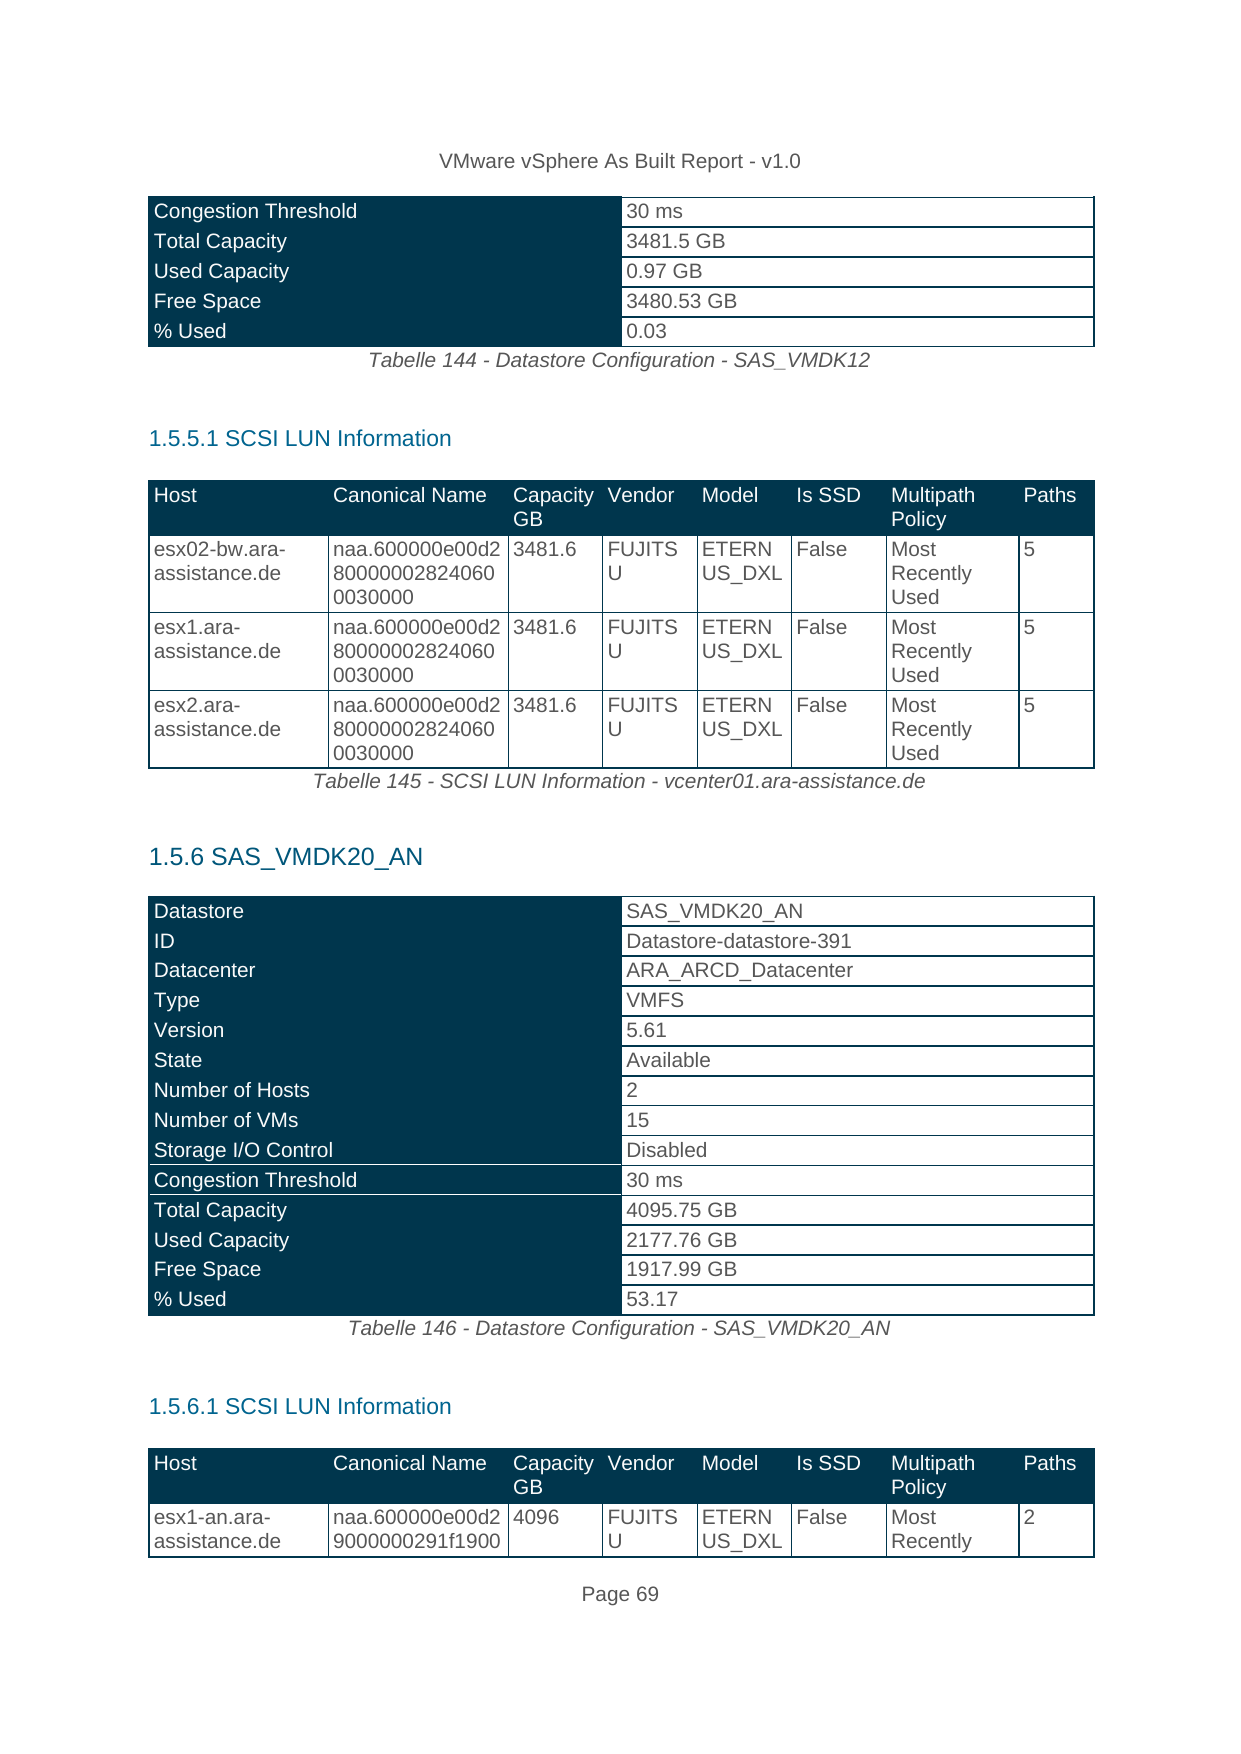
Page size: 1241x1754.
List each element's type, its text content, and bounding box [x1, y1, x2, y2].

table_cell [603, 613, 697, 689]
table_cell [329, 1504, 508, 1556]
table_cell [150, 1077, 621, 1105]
subtitle 1.5.6.1 SCSI LUN Information [148, 1393, 1092, 1419]
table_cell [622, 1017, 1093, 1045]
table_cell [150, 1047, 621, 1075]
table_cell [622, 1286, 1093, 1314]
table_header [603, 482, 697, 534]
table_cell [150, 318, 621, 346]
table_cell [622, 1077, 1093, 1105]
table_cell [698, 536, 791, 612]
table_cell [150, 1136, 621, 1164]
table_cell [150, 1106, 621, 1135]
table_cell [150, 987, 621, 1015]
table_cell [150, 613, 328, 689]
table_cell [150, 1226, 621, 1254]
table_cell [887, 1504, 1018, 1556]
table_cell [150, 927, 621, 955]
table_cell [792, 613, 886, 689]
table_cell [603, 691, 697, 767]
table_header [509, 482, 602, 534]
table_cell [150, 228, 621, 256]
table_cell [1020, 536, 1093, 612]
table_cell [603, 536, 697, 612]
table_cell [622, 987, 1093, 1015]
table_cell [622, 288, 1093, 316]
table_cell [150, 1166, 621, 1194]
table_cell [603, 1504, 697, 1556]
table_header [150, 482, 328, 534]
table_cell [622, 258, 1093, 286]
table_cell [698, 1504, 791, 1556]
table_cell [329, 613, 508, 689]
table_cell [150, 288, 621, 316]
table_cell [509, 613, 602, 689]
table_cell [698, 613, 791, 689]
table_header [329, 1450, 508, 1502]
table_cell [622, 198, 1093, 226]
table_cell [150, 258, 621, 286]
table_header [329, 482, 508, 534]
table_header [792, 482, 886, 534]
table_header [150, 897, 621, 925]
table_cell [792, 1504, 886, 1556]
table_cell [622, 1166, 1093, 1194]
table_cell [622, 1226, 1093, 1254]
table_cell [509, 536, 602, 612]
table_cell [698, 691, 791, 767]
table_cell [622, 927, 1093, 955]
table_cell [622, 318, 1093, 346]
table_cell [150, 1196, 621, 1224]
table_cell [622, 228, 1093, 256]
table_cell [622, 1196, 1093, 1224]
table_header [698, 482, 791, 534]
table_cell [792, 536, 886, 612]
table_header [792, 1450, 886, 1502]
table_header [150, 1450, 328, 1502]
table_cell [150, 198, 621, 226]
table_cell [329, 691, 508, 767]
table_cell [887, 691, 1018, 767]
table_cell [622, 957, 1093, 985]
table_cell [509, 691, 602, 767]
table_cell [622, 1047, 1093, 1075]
subtitle 1.5.6 SAS_VMDK20_AN [148, 842, 1092, 871]
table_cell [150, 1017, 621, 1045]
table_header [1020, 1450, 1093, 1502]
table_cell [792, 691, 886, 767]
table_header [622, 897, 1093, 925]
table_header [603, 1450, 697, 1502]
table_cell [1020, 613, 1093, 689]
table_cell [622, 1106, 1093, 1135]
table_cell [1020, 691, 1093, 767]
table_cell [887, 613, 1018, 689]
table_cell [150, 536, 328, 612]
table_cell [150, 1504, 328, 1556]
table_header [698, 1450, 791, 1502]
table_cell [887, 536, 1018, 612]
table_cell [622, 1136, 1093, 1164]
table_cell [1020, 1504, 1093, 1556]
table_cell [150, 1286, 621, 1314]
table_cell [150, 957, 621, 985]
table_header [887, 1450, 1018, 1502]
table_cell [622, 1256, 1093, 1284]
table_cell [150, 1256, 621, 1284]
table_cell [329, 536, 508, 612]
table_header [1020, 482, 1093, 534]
subtitle 1.5.5.1 SCSI LUN Information [148, 424, 1092, 451]
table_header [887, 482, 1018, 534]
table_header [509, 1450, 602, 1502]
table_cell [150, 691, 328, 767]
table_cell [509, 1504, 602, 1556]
